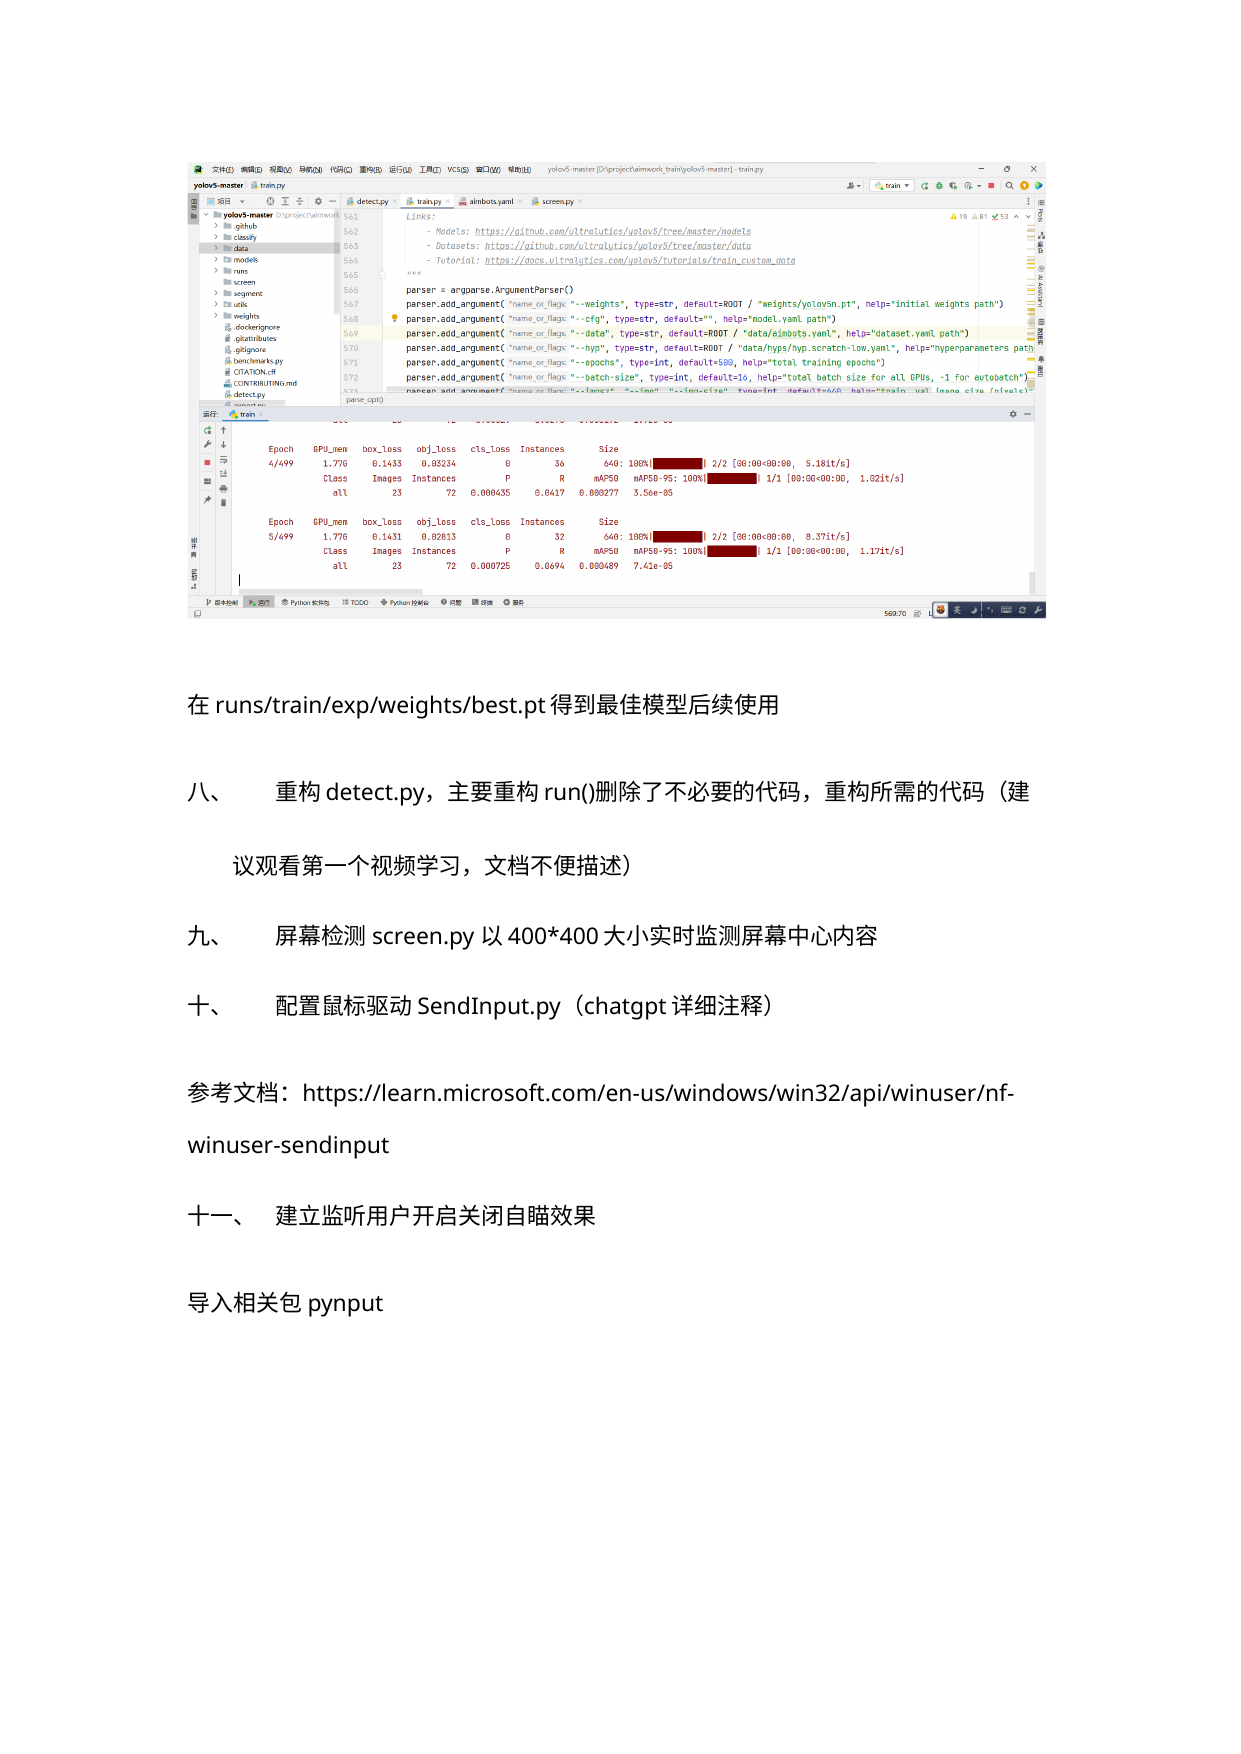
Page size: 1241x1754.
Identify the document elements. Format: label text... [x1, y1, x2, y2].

list 配置鼠标驱动SendInput.py（chatgpt详细注释） [187, 972, 1053, 1037]
picture [187, 162, 1047, 619]
list 建立监听用户开启关闭自瞄效果 [187, 1182, 1053, 1247]
text 在runs/train/exp/weights/best.pt得到最佳模型后续使用 [187, 671, 1053, 736]
list 重构detect.py，主要重构run()删除了不必要的代码，重构所需的代码（建议观看第一个视频学习，文档不便描述） [187, 757, 1053, 897]
list 屏幕检测 screen.py 以400*400大小实时监测屏幕中心内容 [187, 902, 1053, 967]
text 导入相关包 pynput [187, 1269, 1053, 1334]
text 参考文档：https://learn.microsoft.com/en-us/windows/win32/api/winuser/nf-winuser-sendinput [187, 1059, 1053, 1161]
